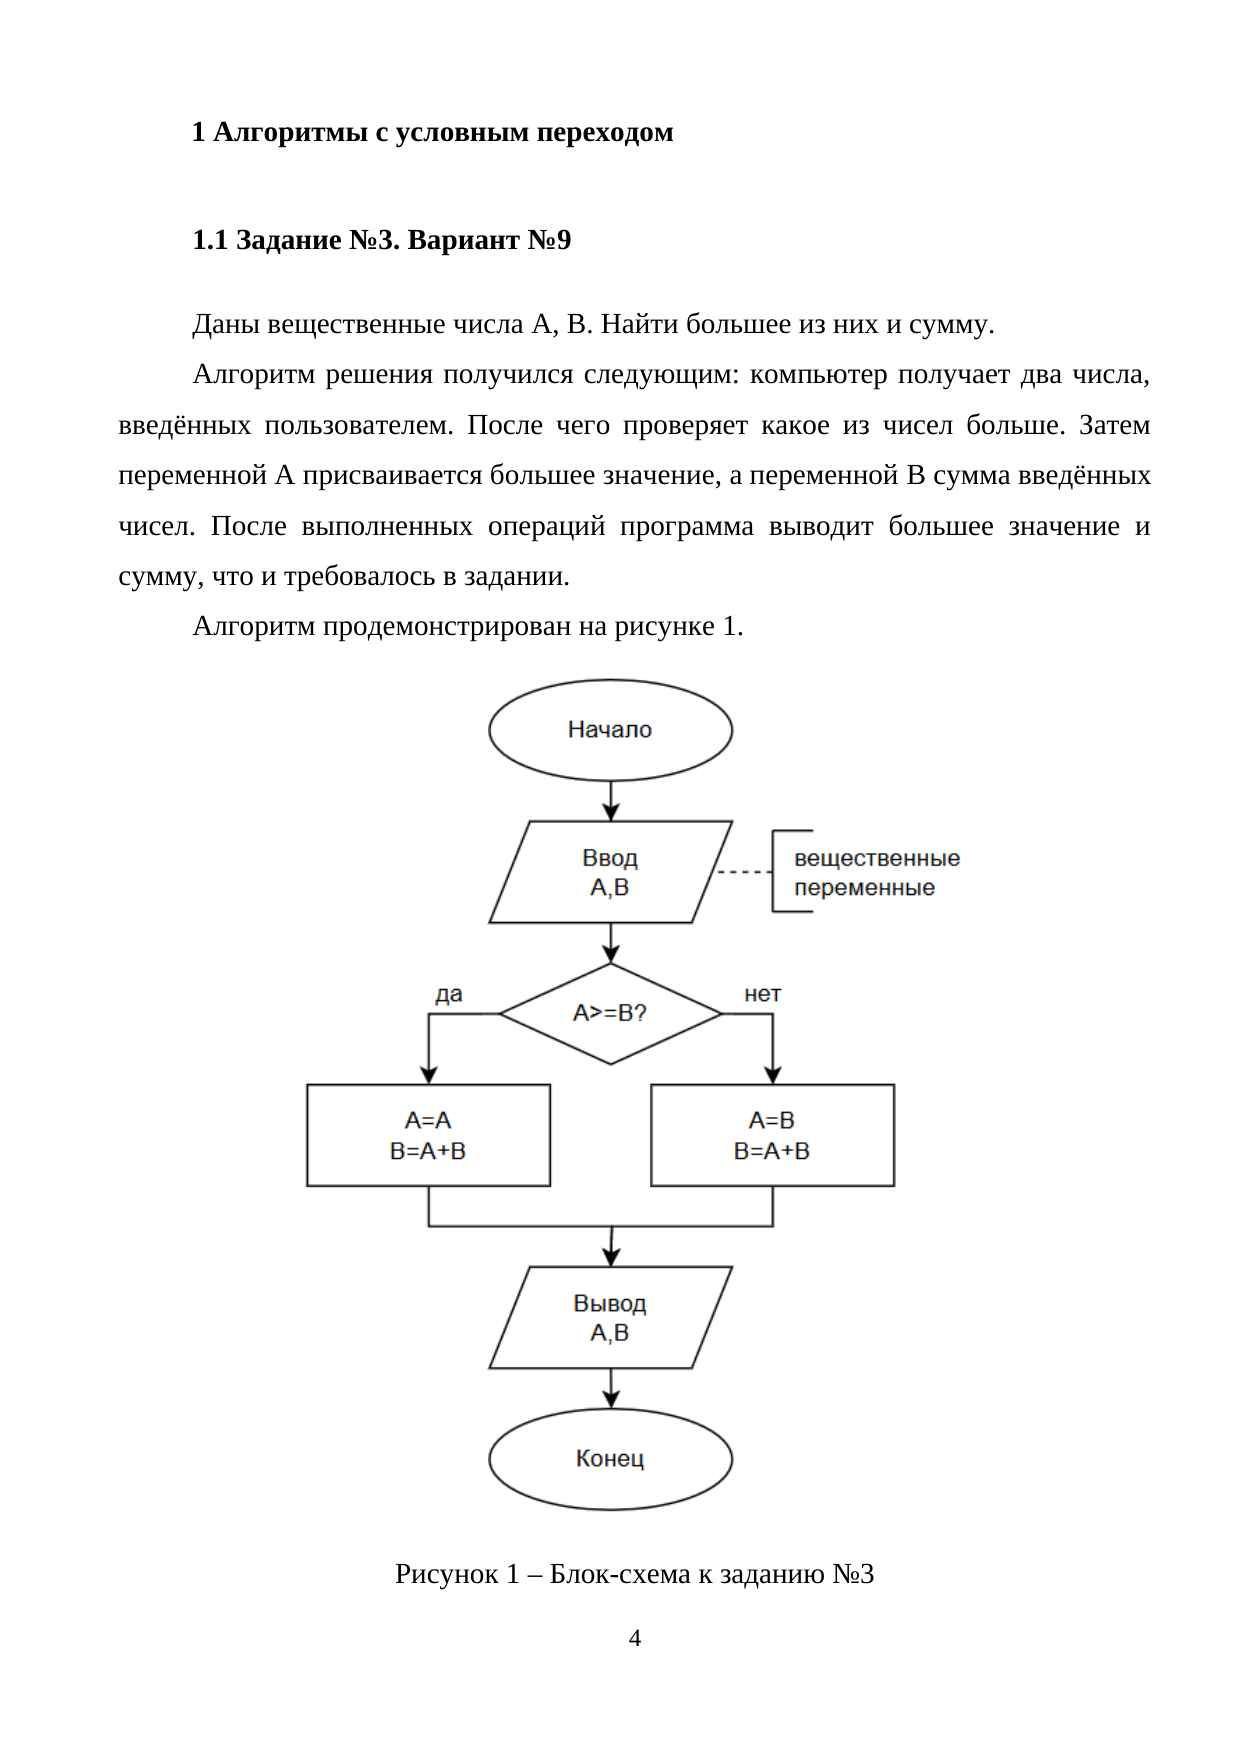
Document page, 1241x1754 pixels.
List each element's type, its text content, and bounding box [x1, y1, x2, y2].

subtitle 1.1 Задание №3. Вариант №9 [118, 222, 1152, 256]
text Рисунок 1 – Блок-схема к заданию №3 [118, 1556, 1152, 1589]
text Алгоритм решения получился следующим: компьютер получает два числа, введённых пользователем. После чего проверяет какое из чисел больше. Затем переменной А присваивается большее значение, а переменной B сумма введённых чисел. После выполненных операций программа выводит большее значение и сумму, что и требовалось в задании. [118, 357, 1152, 591]
subtitle 1 Алгоритмы с условным переходом [118, 114, 1152, 147]
text Алгоритм продемонстрирован на рисунке 1. [118, 608, 1152, 642]
picture [275, 658, 995, 1542]
text Даны вещественные числа A, B. Найти большее из них и сумму. [118, 306, 1152, 340]
